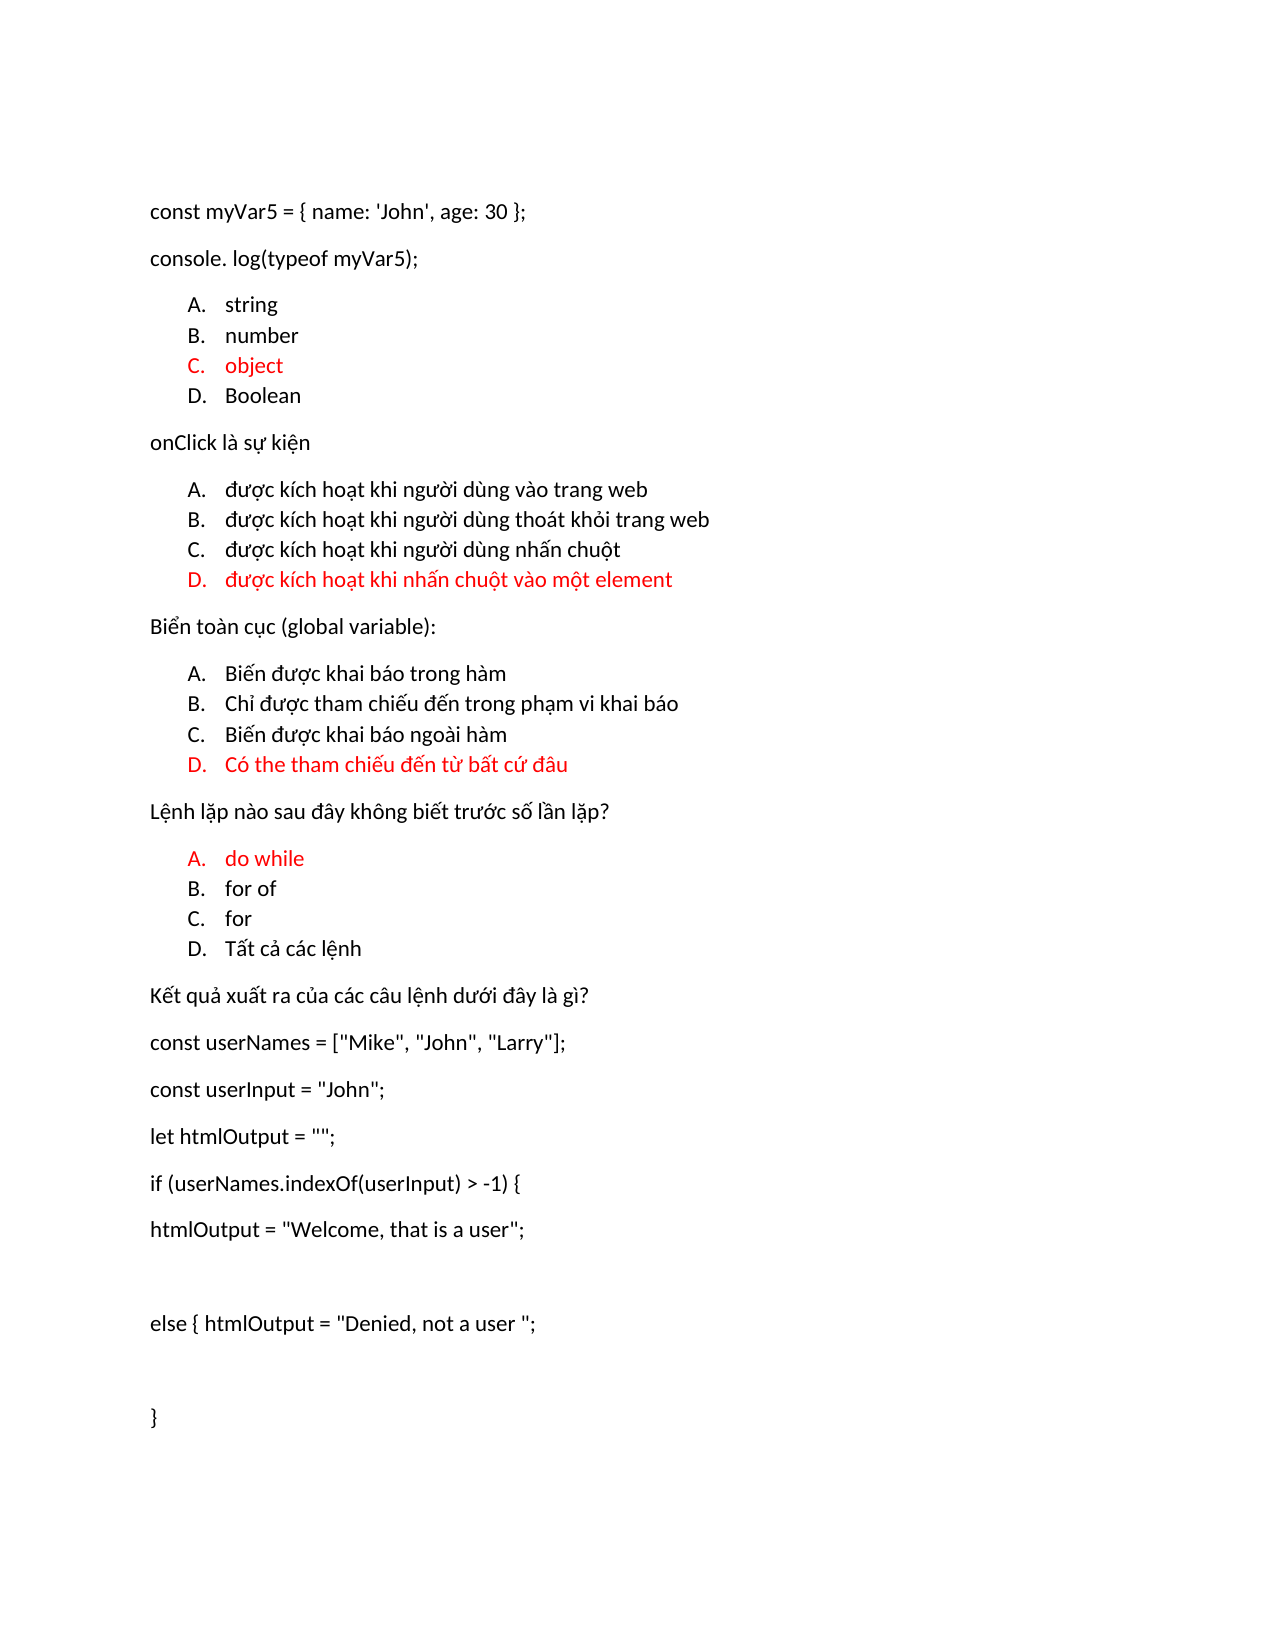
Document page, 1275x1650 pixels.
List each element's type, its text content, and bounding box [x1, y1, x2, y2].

text if (userNames.indexOf(userInput) > -1) { [150, 1169, 1125, 1197]
list Tất cả các lệnh [187, 934, 1125, 962]
text onClick là sự kiện [150, 428, 1125, 456]
text let htmlOutput = ""; [150, 1122, 1125, 1150]
list Biến được khai báo trong hàm [187, 659, 1125, 687]
text } [150, 1403, 1125, 1431]
text const myVar5 = { name: 'John', age: 30 }; [150, 197, 1125, 225]
text else { htmlOutput = "Denied, not a user "; [150, 1309, 1125, 1337]
list được kích hoạt khi người dùng nhấn chuột [187, 535, 1125, 563]
text console. log(typeof myVar5); [150, 244, 1125, 272]
text htmlOutput = "Welcome, that is a user"; [150, 1216, 1125, 1244]
list được kích hoạt khi người dùng thoát khỏi trang web [187, 505, 1125, 533]
list number [187, 321, 1125, 349]
list do while [187, 844, 1125, 872]
list for [187, 904, 1125, 932]
text Biển toàn cục (global variable): [150, 612, 1125, 641]
text const userInput = "John"; [150, 1075, 1125, 1103]
text Lệnh lặp nào sau đây không biết trước số lần lặp? [150, 797, 1125, 825]
list Chỉ được tham chiếu đến trong phạm vi khai báo [187, 689, 1125, 718]
list được kích hoạt khi người dùng vào trang web [187, 475, 1125, 503]
list string [187, 291, 1125, 319]
text Kết quả xuất ra của các câu lệnh dưới đây là gì? [150, 981, 1125, 1009]
list Có the tham chiếu đến từ bất cứ đâu [187, 750, 1125, 778]
list for of [187, 874, 1125, 902]
list Biến được khai báo ngoài hàm [187, 720, 1125, 748]
list object [187, 351, 1125, 379]
list được kích hoạt khi nhấn chuột vào một element [187, 566, 1125, 594]
text const userNames = ["Mike", "John", "Larry"]; [150, 1028, 1125, 1056]
list Boolean [187, 381, 1125, 409]
